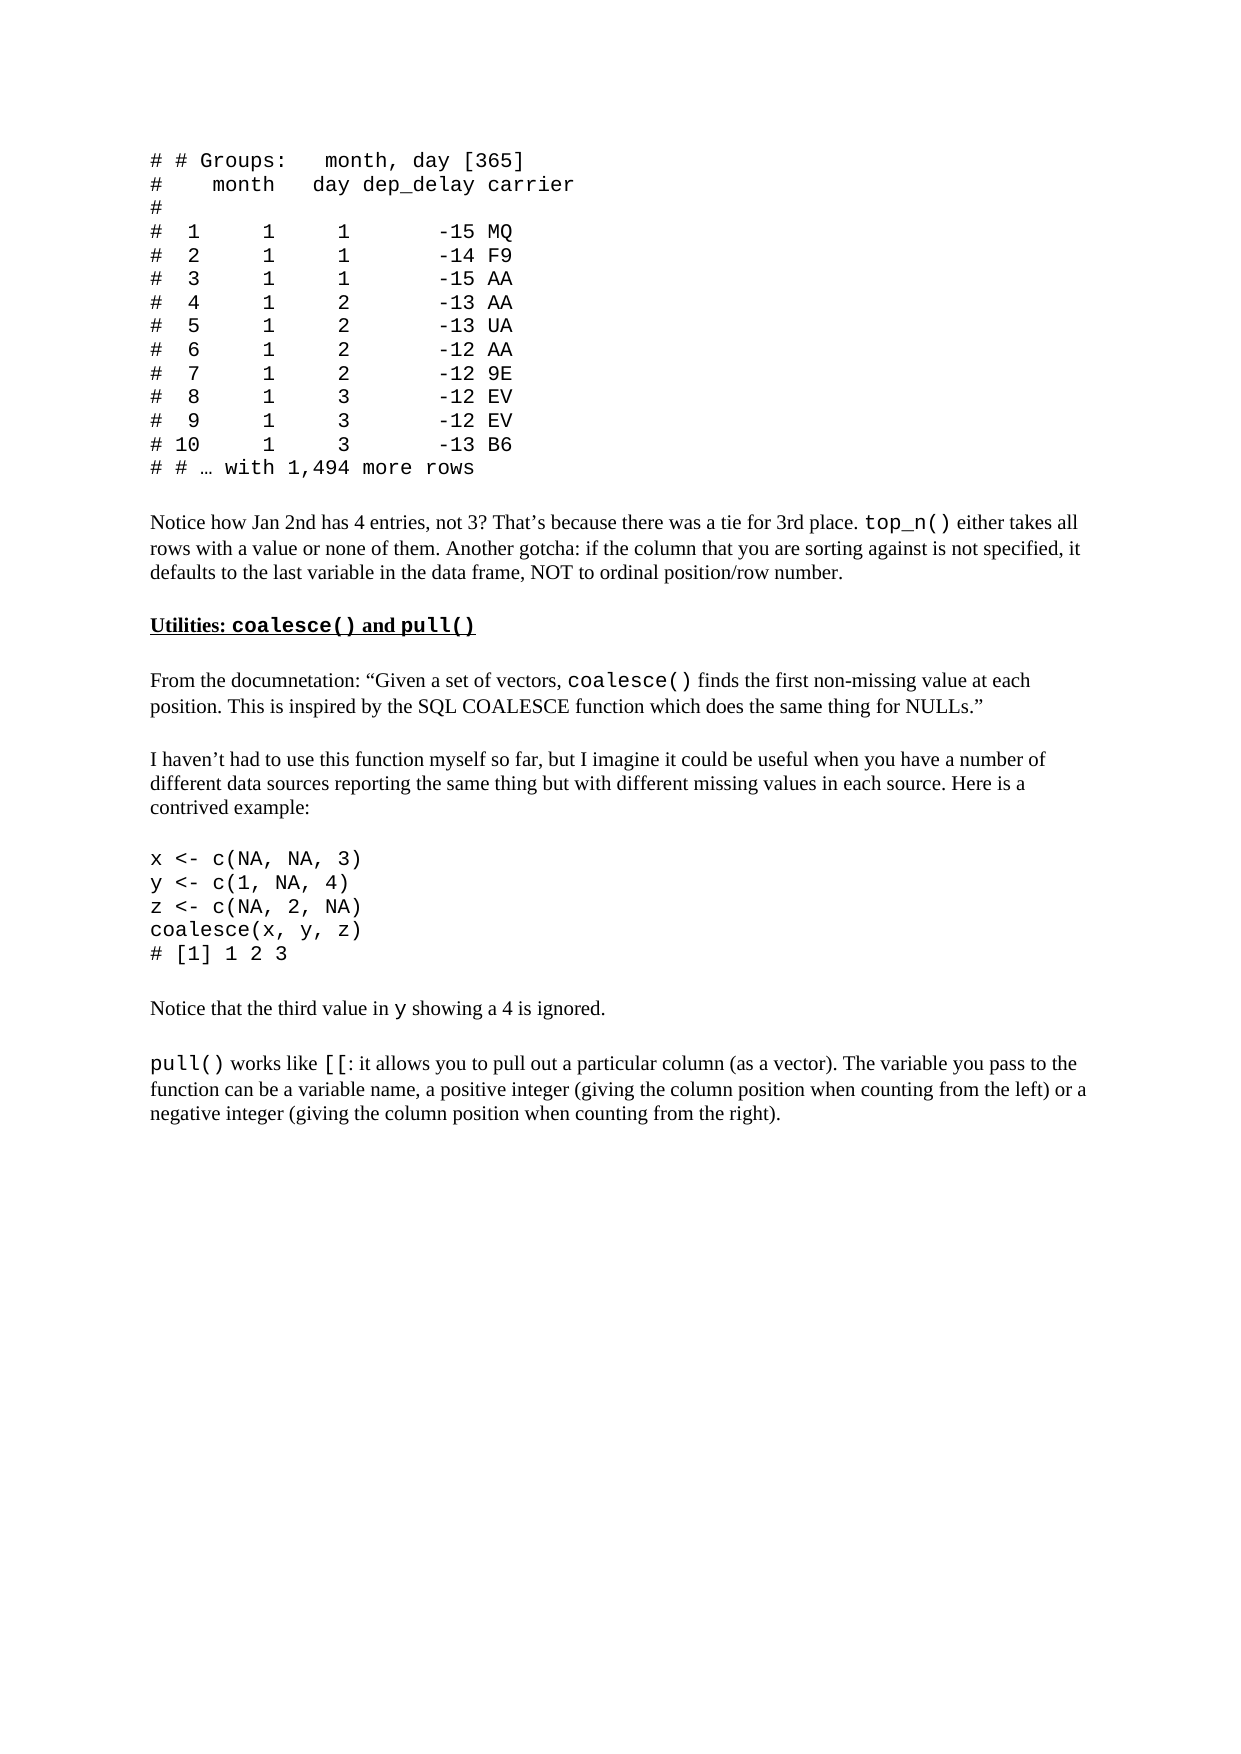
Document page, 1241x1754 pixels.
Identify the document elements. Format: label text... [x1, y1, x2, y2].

text # month day dep_delay carrier [150, 174, 1090, 197]
text # # … with 1,494 more rows [150, 457, 1090, 481]
text # [1] 1 2 3 [150, 943, 1090, 967]
text Notice how Jan 2nd has 4 entries, not 3? That’s because there was a tie for 3rd place. top_n() either takes all rows with a value or none of them. Another gotcha: if the column that you are sorting against is not specified, it defaults to the last variable in the data frame, NOT to ordinal position/row number. [150, 510, 1090, 584]
text # 8 1 3 -12 EV [150, 386, 1090, 410]
text I haven’t had to use this function myself so far, but I imagine it could be useful when you have a number of different data sources reporting the same thing but with different missing values in each source. Here is a contrived example: [150, 747, 1090, 819]
text # 7 1 2 -12 9E [150, 363, 1090, 386]
text From the documnetation: “Given a set of vectors, coalesce() finds the first non-missing value at each position. This is inspired by the SQL COALESCE function which does the same thing for NULLs.” [150, 668, 1090, 718]
text # 10 1 3 -13 B6 [150, 434, 1090, 457]
text # 9 1 3 -12 EV [150, 410, 1090, 434]
text coalesce(x, y, z) [150, 919, 1090, 943]
text Utilities: coalesce() and pull() [150, 613, 1090, 639]
text # 4 1 2 -13 AA [150, 292, 1090, 316]
text pull() works like [[: it allows you to pull out a particular column (as a vector). The variable you pass to the function can be a variable name, a positive integer (giving the column position when counting from the left) or a negative integer (giving the column position when counting from the right). [150, 1051, 1090, 1124]
text z <- c(NA, 2, NA) [150, 896, 1090, 919]
text # # Groups: month, day [365] [150, 150, 1090, 174]
text x <- c(NA, NA, 3) [150, 848, 1090, 872]
text y <- c(1, NA, 4) [150, 872, 1090, 896]
text # 6 1 2 -12 AA [150, 339, 1090, 363]
text # 3 1 1 -15 AA [150, 268, 1090, 292]
text # 2 1 1 -14 F9 [150, 244, 1090, 268]
text # 5 1 2 -13 UA [150, 316, 1090, 339]
text # [150, 197, 1090, 221]
text # 1 1 1 -15 MQ [150, 221, 1090, 244]
text Notice that the third value in y showing a 4 is ignored. [150, 996, 1090, 1022]
